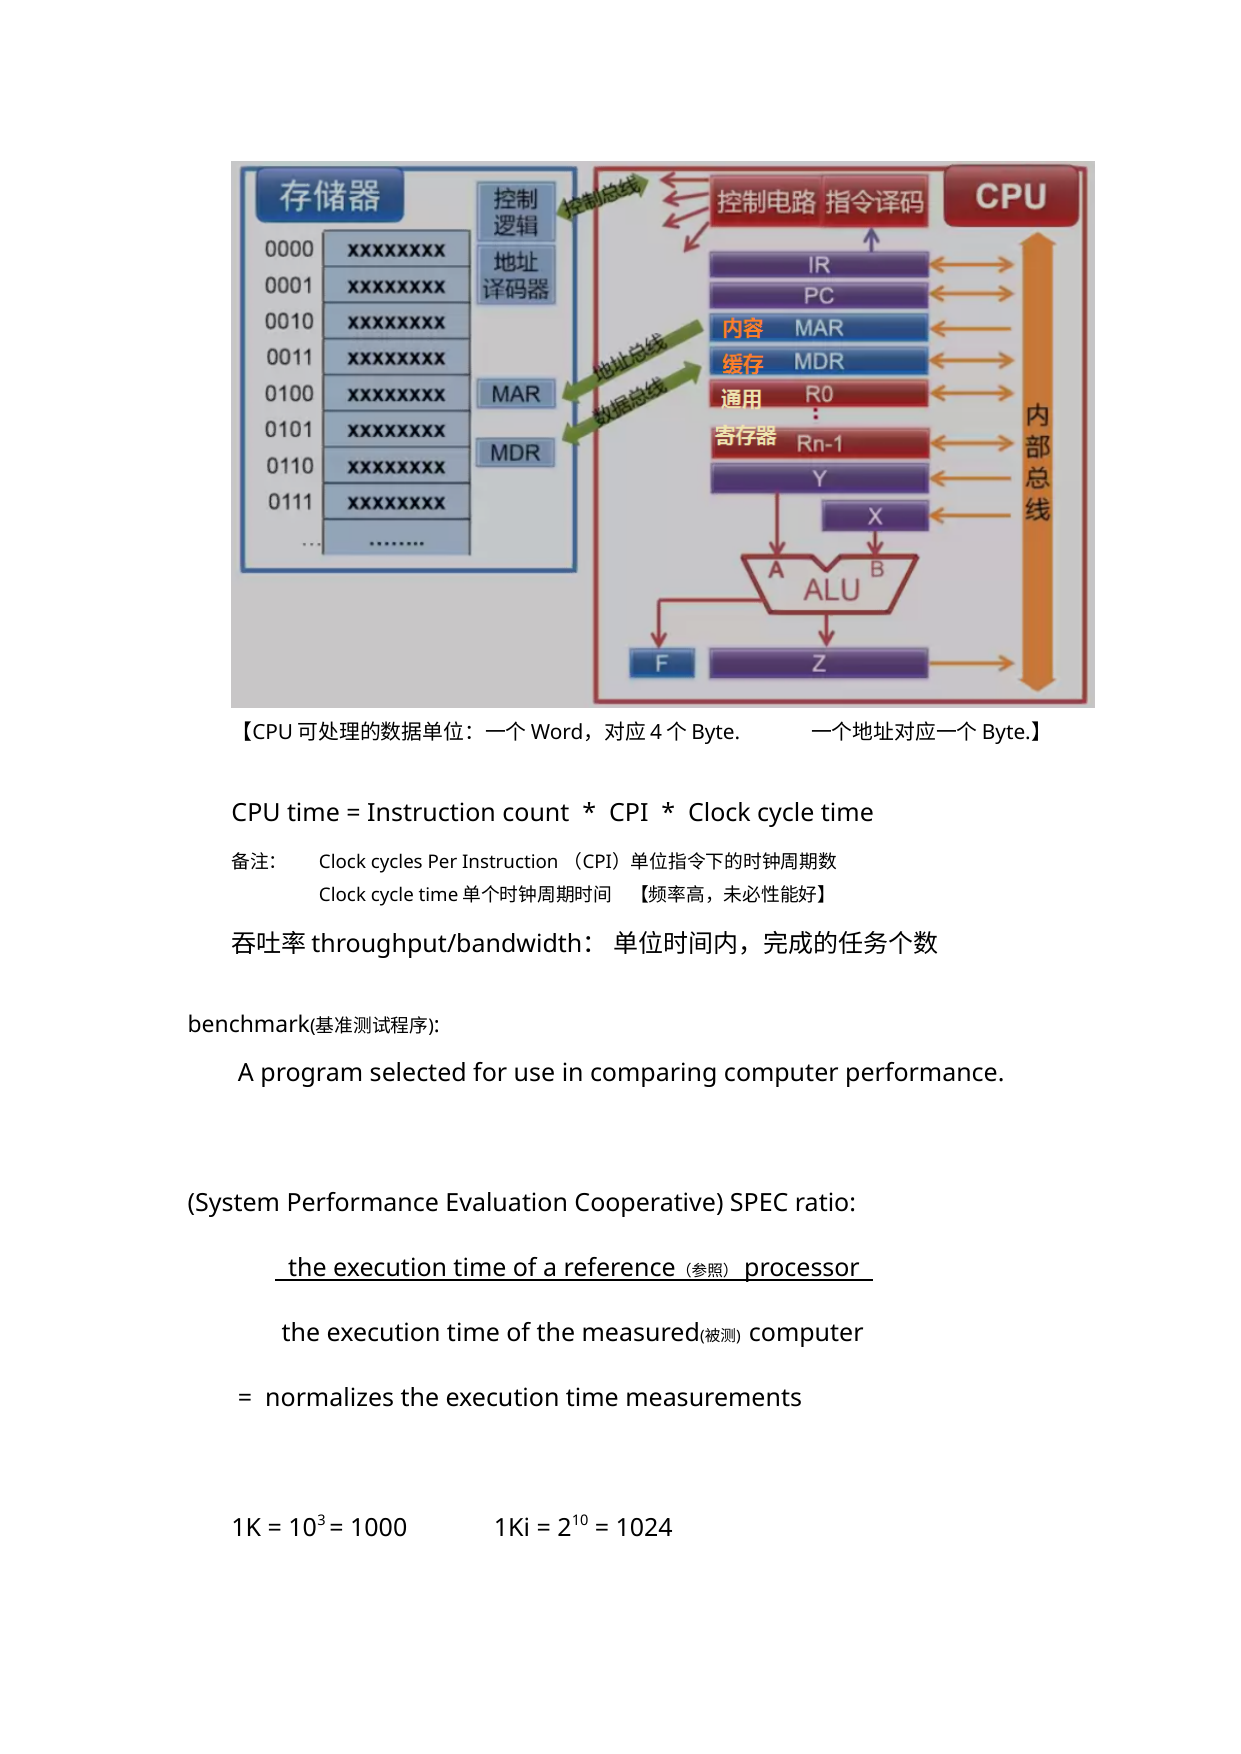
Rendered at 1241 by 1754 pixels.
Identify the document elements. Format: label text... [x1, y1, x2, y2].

text 吞吐率throughput/bandwidth： 单位时间内，完成的任务个数 [187, 909, 1053, 974]
text 备注： Clock cycles Per Instruction （CPI）单位指令下的时钟周期数 [187, 844, 1053, 877]
picture [231, 161, 1095, 708]
text Clock cycle time单个时钟周期时间 【频率高，未必性能好】 [275, 877, 1053, 909]
text (System Performance Evaluation Cooperative) SPEC ratio: [187, 1169, 1053, 1234]
text 【CPU可处理的数据单位：一个Word，对应4个Byte. 一个地址对应一个Byte.】 [187, 714, 1053, 747]
text benchmark(基准测试程序): [187, 1007, 1053, 1039]
text the execution time of the measured(被测) computer [231, 1299, 1053, 1364]
text the execution time of a reference（参照） processor [231, 1234, 1053, 1299]
text = normalizes the execution time measurements [187, 1364, 1053, 1429]
text CPU time = Instruction count * CPI * Clock cycle time [187, 779, 1053, 844]
text 1K = 103 = 1000 1Ki = 210 = 1024 [187, 1494, 1053, 1559]
text A program selected for use in comparing computer performance. [187, 1039, 1053, 1104]
